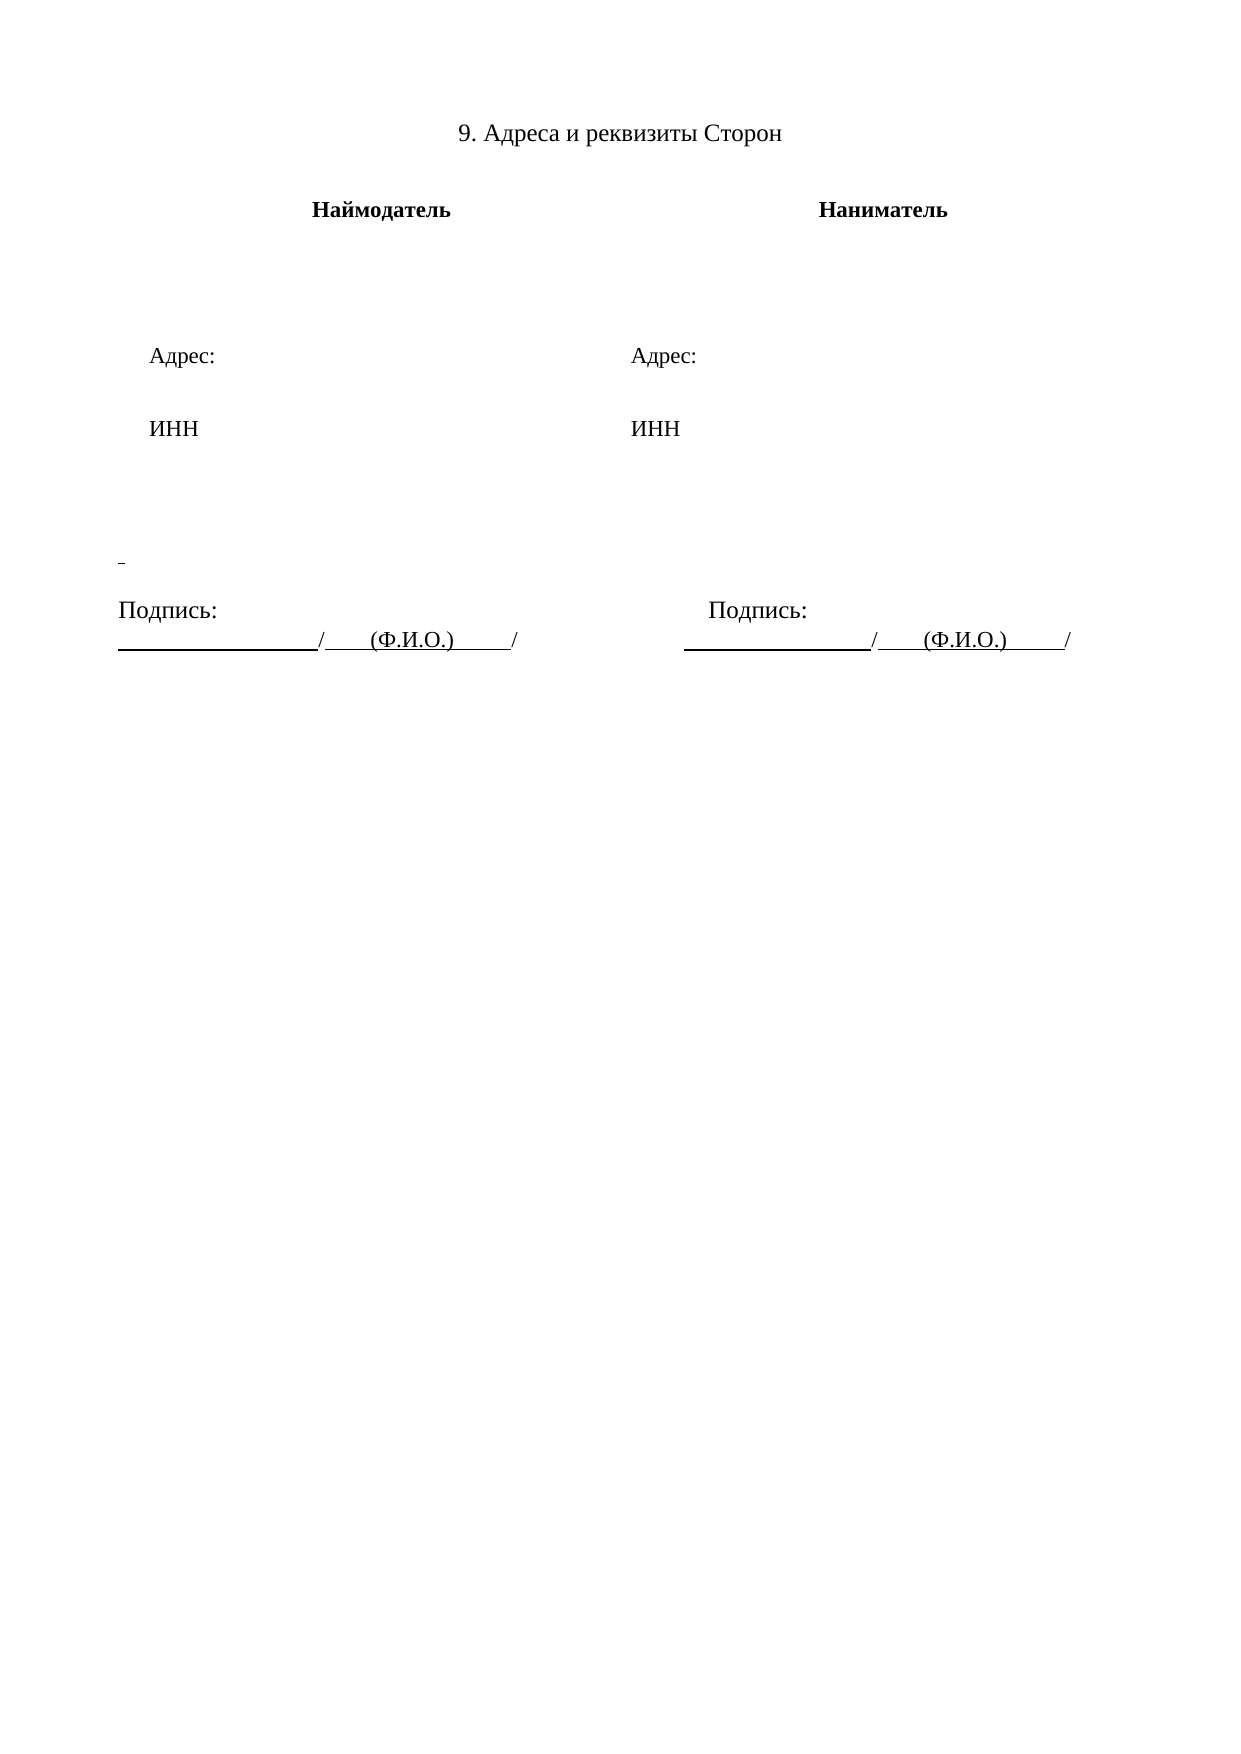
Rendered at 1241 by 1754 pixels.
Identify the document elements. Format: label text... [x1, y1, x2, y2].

table_header Наниматель Адрес: ИНН [622, 176, 1144, 481]
text Подпись: Подпись: [118, 596, 1122, 624]
text / (Ф.И.О.) / / (Ф.И.О.) / [118, 624, 1122, 653]
table_header Наймодатель Адрес: ИНН [141, 176, 622, 481]
text 9. Адреса и реквизиты Сторон [118, 118, 1122, 147]
